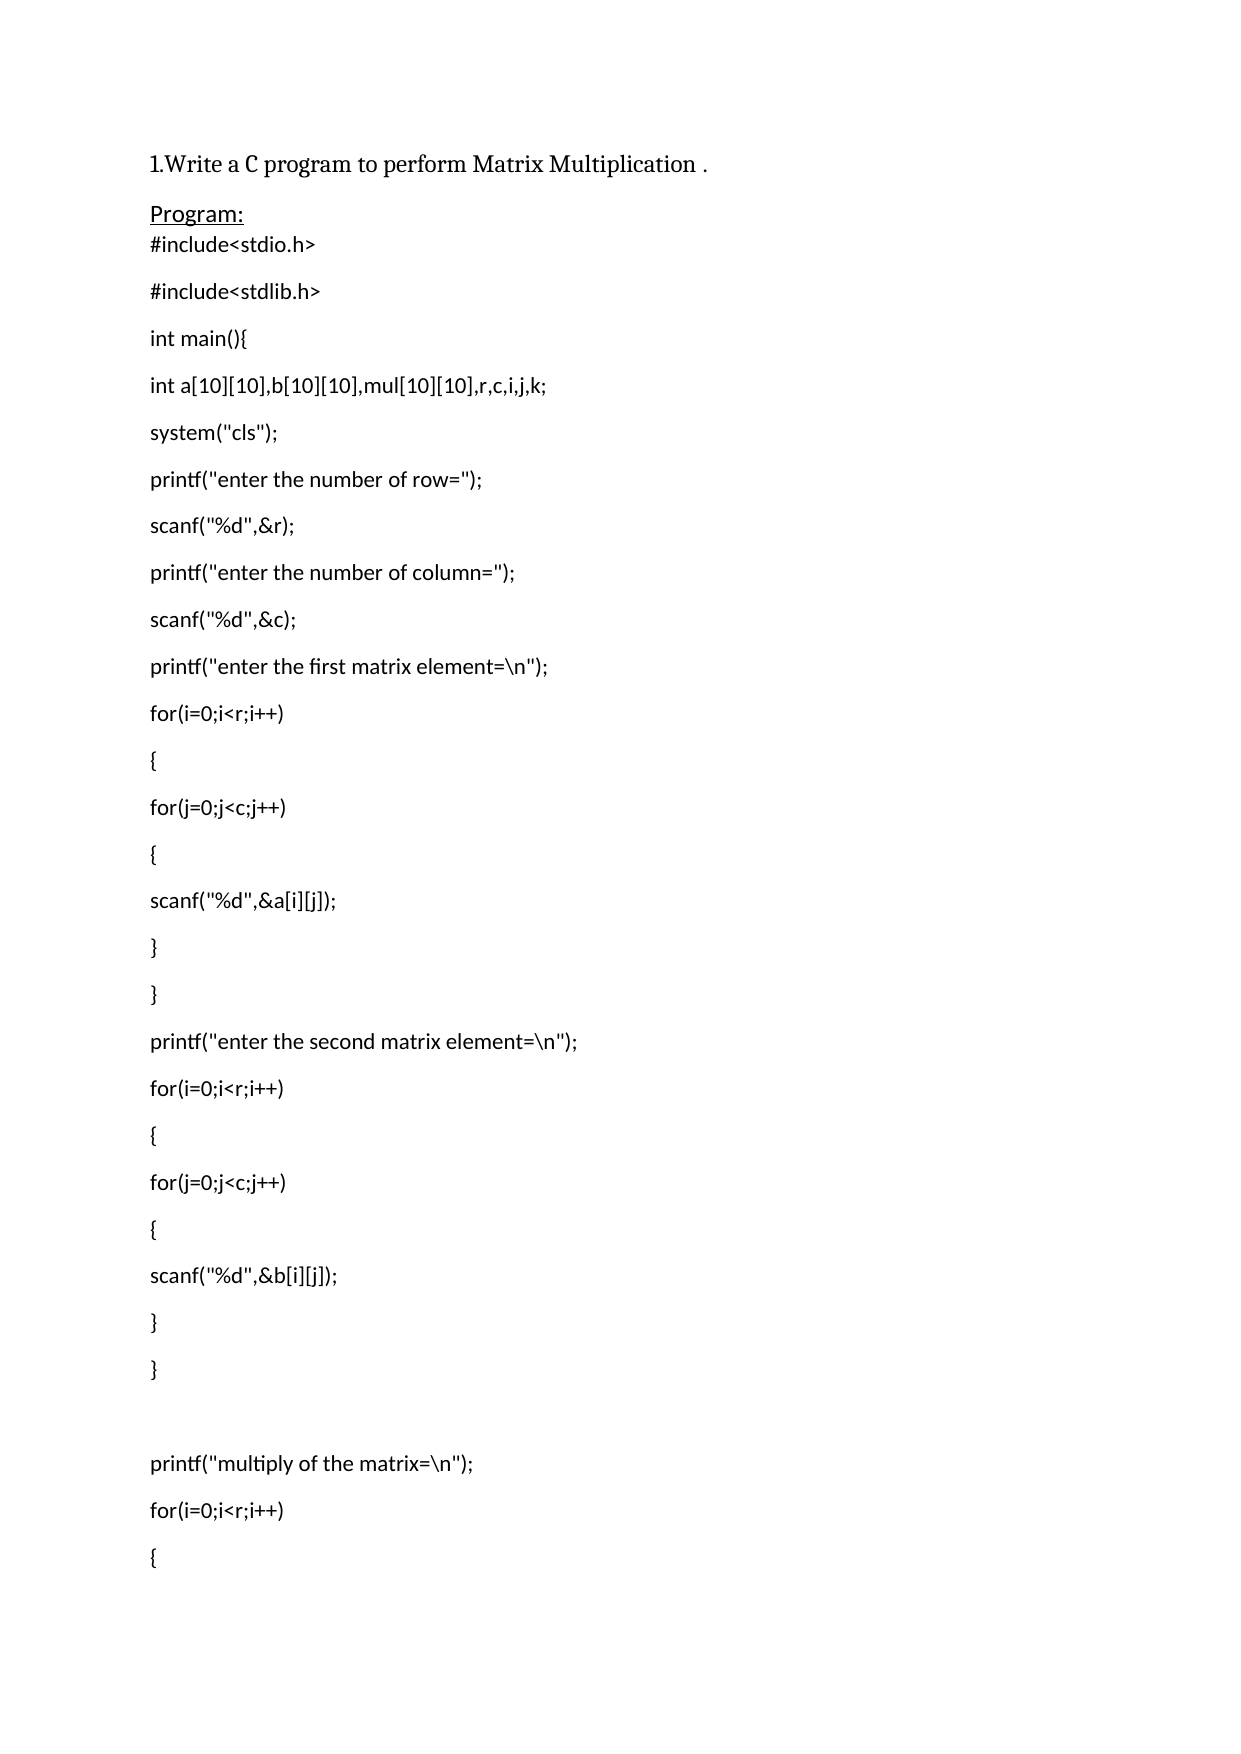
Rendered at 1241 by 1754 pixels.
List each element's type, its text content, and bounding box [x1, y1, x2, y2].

text #include<stdlib.h> [150, 277, 1090, 305]
text scanf("%d",&r); [150, 512, 1090, 540]
text printf("enter the number of row="); [150, 465, 1090, 493]
text printf("multiply of the matrix=\n"); [150, 1449, 1090, 1477]
text int main(){ [150, 324, 1090, 352]
text int a[10][10],b[10][10],mul[10][10],r,c,i,j,k; [150, 371, 1090, 399]
text for(i=0;i<r;i++) [150, 1074, 1090, 1102]
text for(j=0;j<c;j++) [150, 1168, 1090, 1196]
text for(j=0;j<c;j++) [150, 793, 1090, 821]
text scanf("%d",&b[i][j]); [150, 1262, 1090, 1290]
text { [150, 1543, 1090, 1571]
text Program: #include<stdio.h> [150, 198, 1090, 258]
text } [150, 980, 1090, 1008]
text for(i=0;i<r;i++) [150, 699, 1090, 727]
text for(i=0;i<r;i++) [150, 1496, 1090, 1524]
text scanf("%d",&c); [150, 605, 1090, 633]
text printf("enter the first matrix element=\n"); [150, 652, 1090, 680]
text printf("enter the number of column="); [150, 558, 1090, 587]
text } [150, 1308, 1090, 1337]
text } [150, 1355, 1090, 1383]
text 1.Write a C program to perform Matrix Multiplication . [150, 150, 1090, 179]
text { [150, 1215, 1090, 1243]
text { [150, 746, 1090, 774]
text printf("enter the second matrix element=\n"); [150, 1027, 1090, 1055]
text } [150, 933, 1090, 962]
text { [150, 1121, 1090, 1149]
text { [150, 840, 1090, 868]
text system("cls"); [150, 418, 1090, 446]
text scanf("%d",&a[i][j]); [150, 887, 1090, 915]
